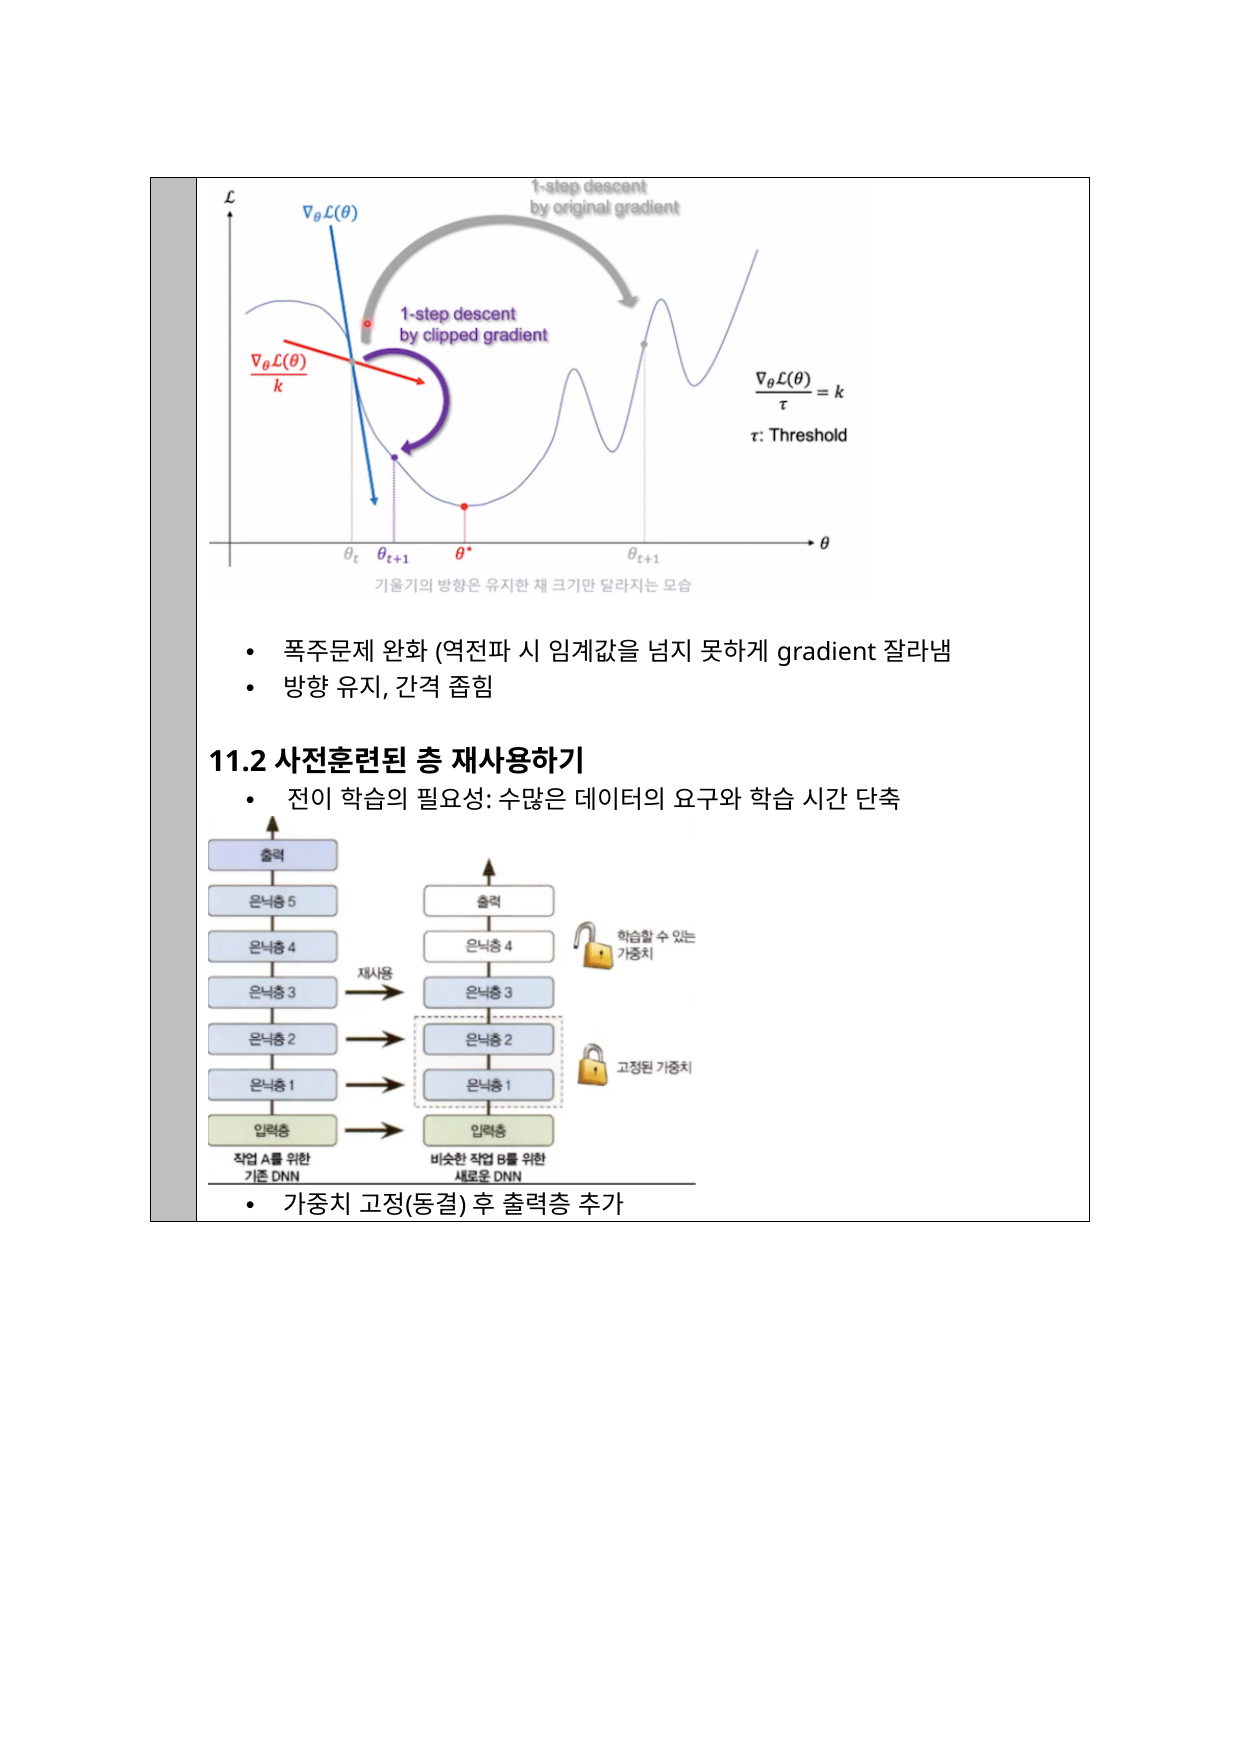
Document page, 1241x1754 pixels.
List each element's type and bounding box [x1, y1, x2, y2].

picture [208, 178, 871, 597]
table_cell [197, 178, 1089, 1221]
picture [208, 816, 696, 1185]
